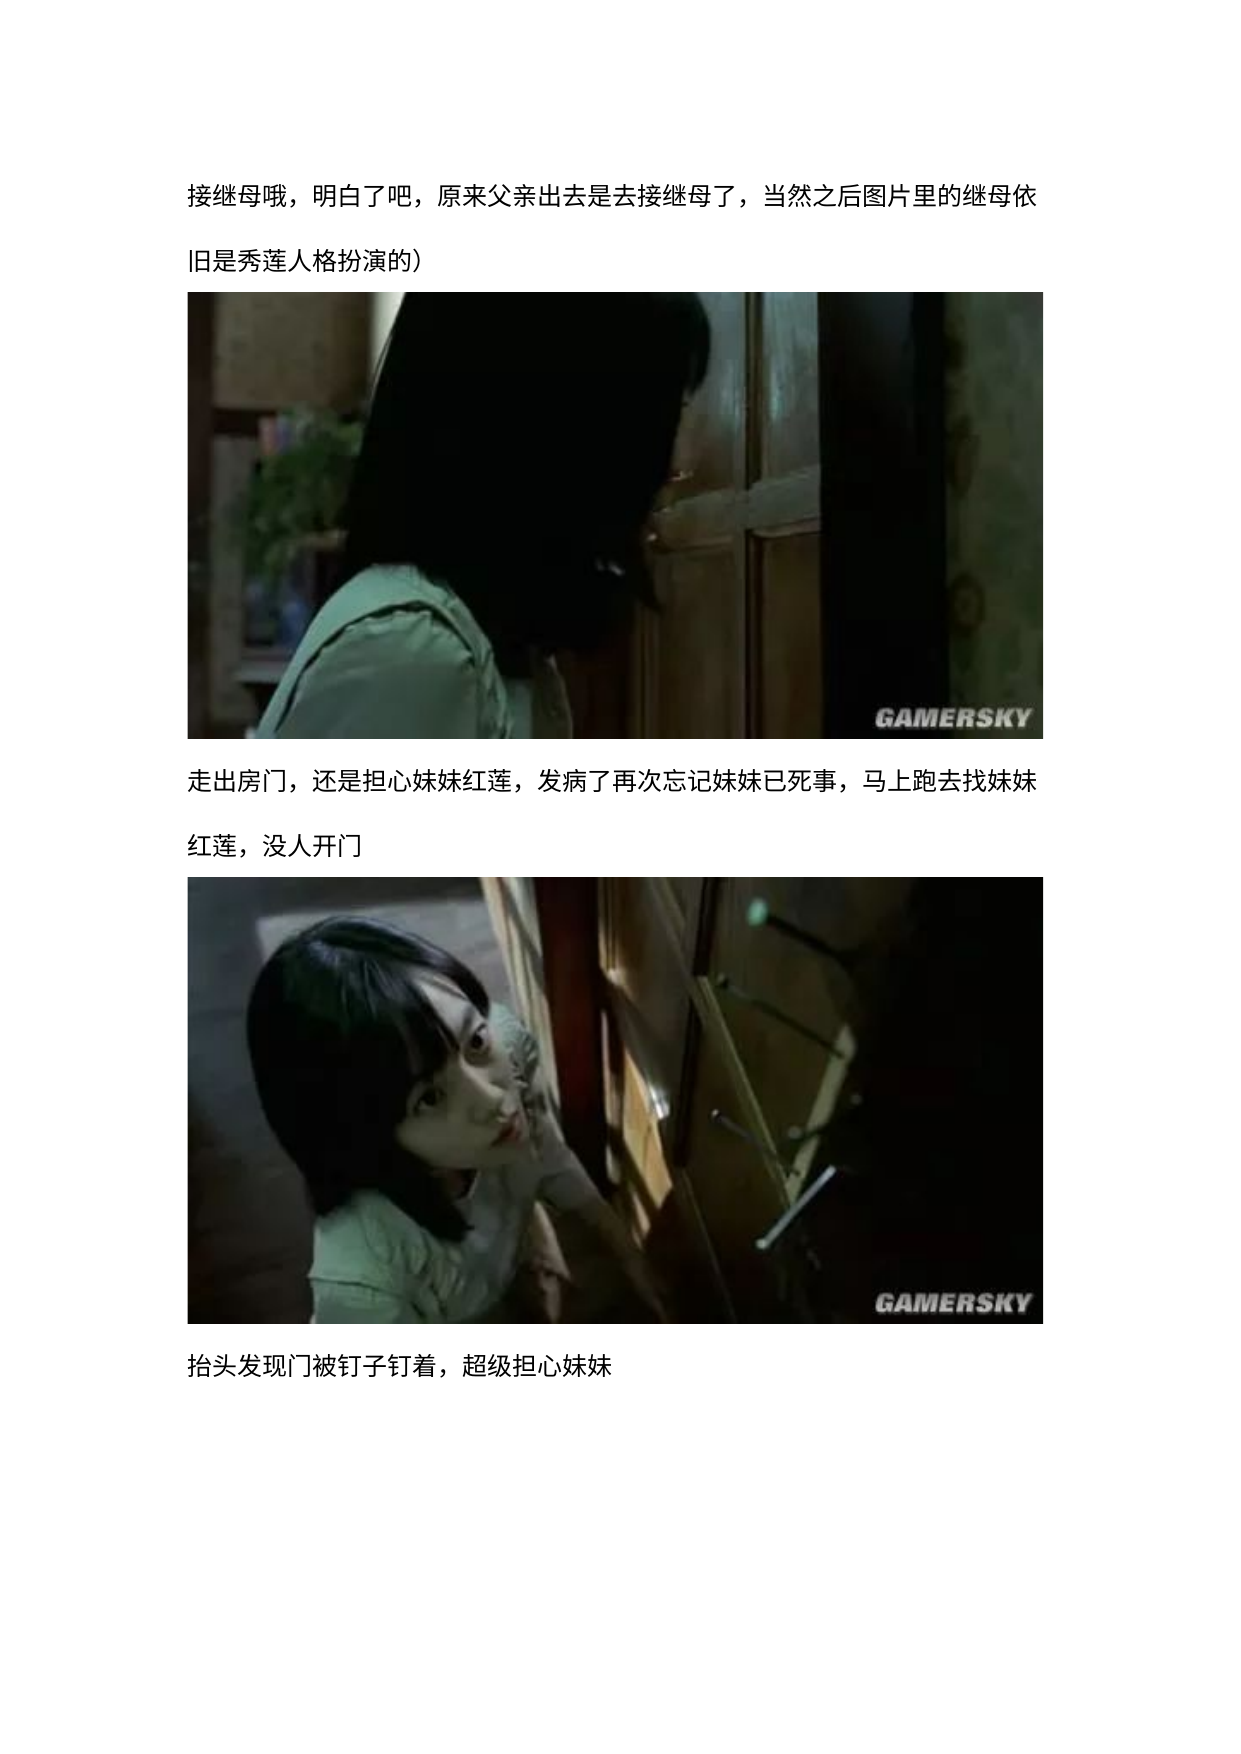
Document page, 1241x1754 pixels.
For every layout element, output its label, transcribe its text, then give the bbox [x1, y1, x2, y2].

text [187, 162, 1053, 292]
picture [187, 877, 1044, 1324]
text 走出房门，还是担心妹妹红莲，发病了再次忘记妹妹已死事，马上跑去找妹妹红莲，没人开门 [187, 747, 1053, 877]
picture [187, 292, 1044, 739]
text 抬头发现门被钉子钉着，超级担心妹妹 [187, 1332, 1053, 1397]
